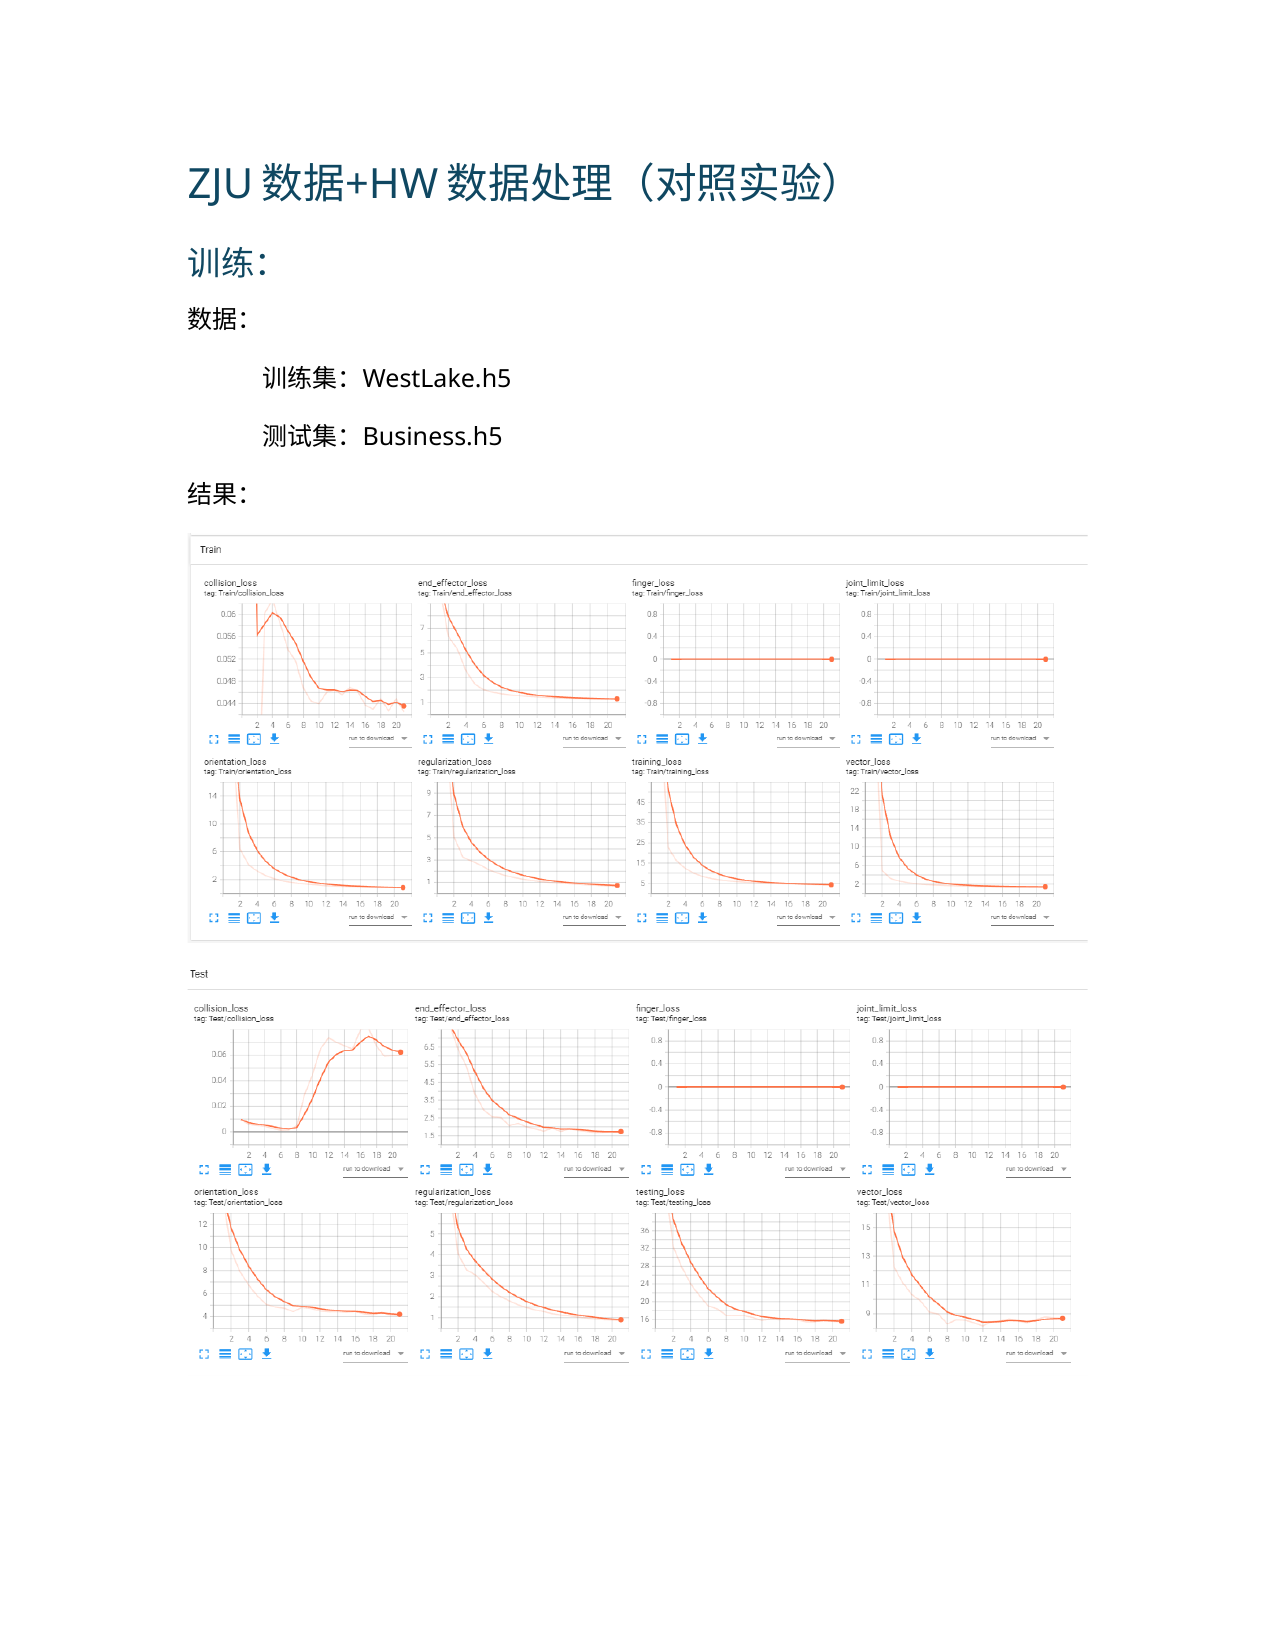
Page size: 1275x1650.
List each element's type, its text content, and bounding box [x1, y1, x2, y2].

text 结果： [187, 475, 1087, 511]
text 测试集：Business.h5 [262, 417, 1087, 453]
picture [187, 964, 1088, 1376]
text 训练集：WestLake.h5 [262, 358, 1087, 394]
text 数据： [187, 300, 1087, 336]
subtitle 训练： [187, 236, 1087, 284]
subtitle ZJU数据+HW数据处理（对照实验） [187, 150, 1087, 211]
picture [187, 533, 1088, 943]
